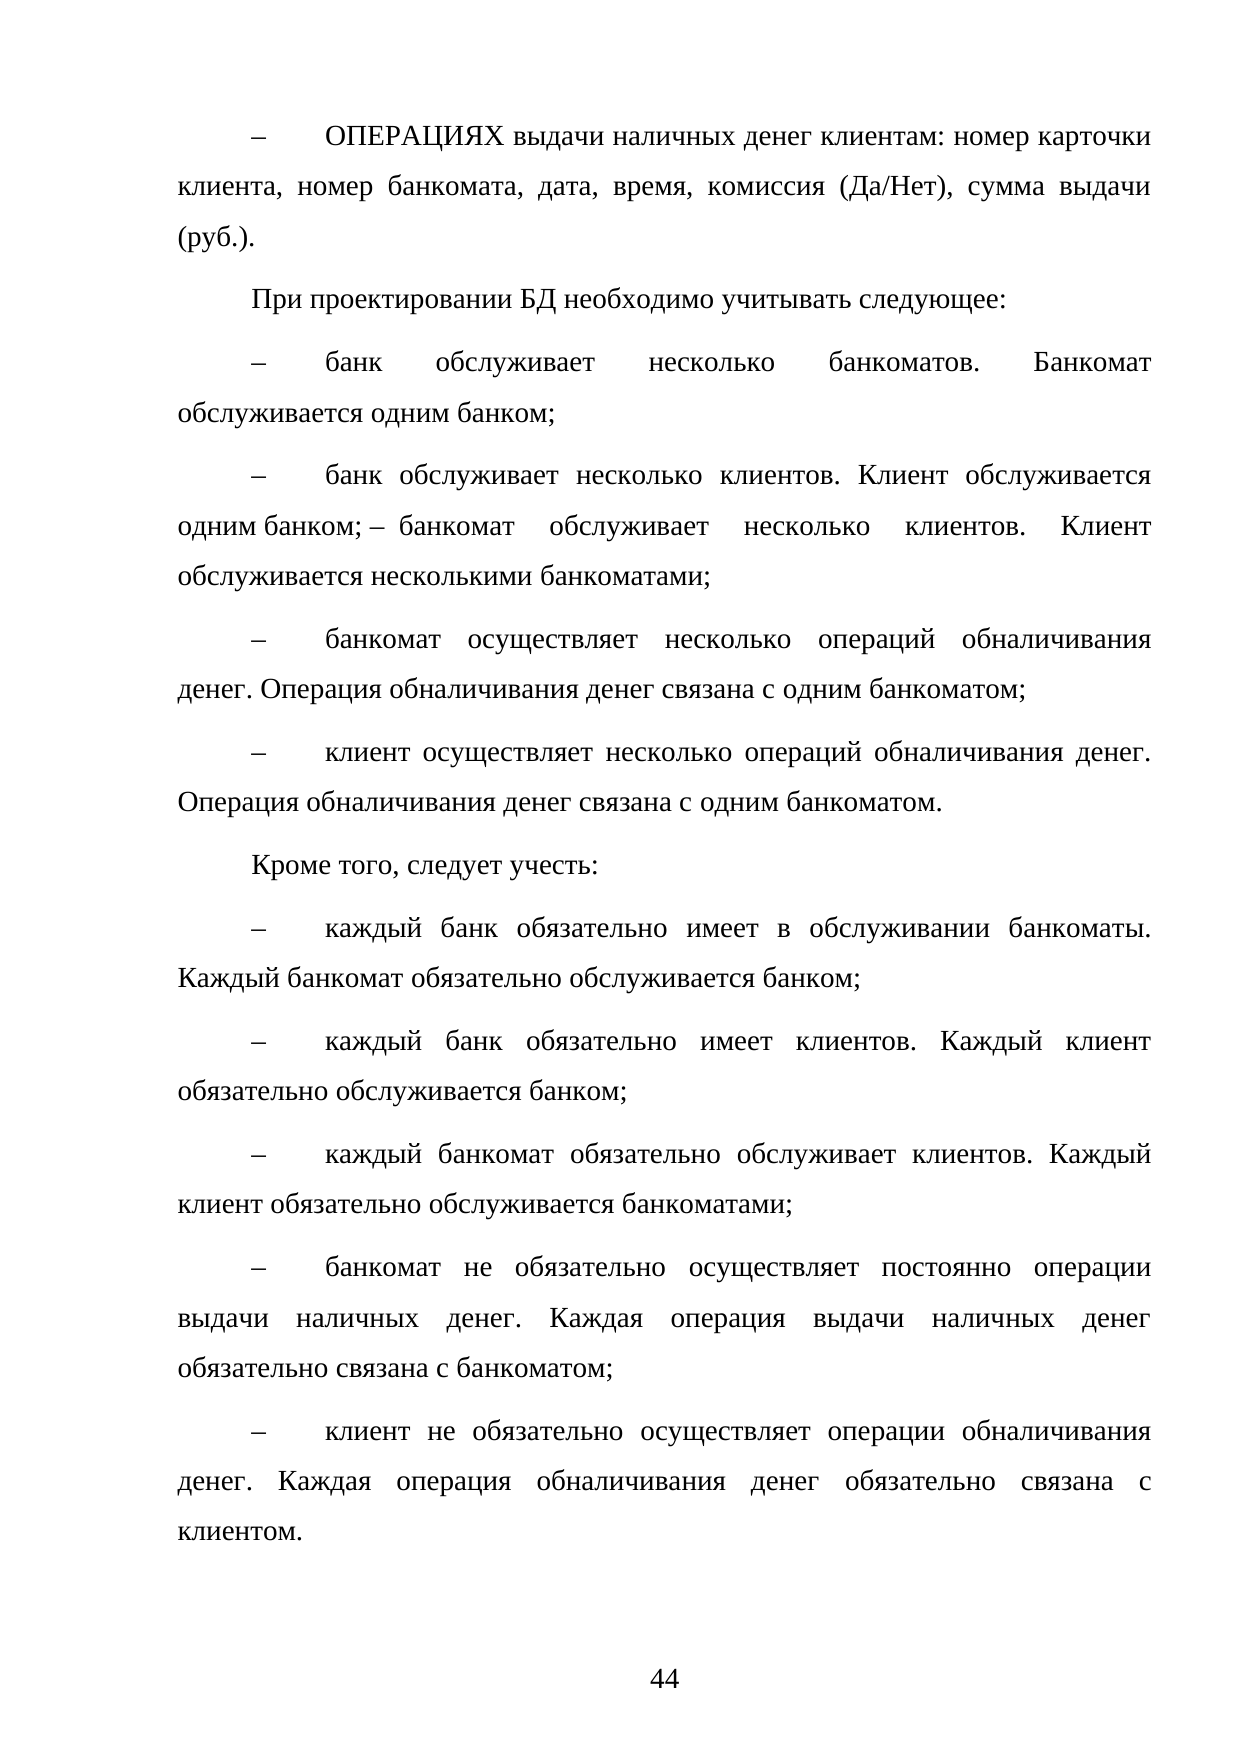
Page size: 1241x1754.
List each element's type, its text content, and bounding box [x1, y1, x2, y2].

text При проектировании БД необходимо учитывать следующее: [177, 282, 1152, 315]
text – клиент осуществляет несколько операций обналичивания денег. Операция обналичивания денег связана с одним банкоматом. [177, 734, 1152, 818]
text – каждый банк обязательно имеет в обслуживании банкоматы. Каждый банкомат обязательно обслуживается банком; [177, 910, 1152, 994]
text – каждый банк обязательно имеет клиентов. Каждый клиент обязательно обслуживается банком; [177, 1023, 1152, 1107]
text – каждый банкомат обязательно обслуживает клиентов. Каждый клиент обязательно обслуживается банкоматами; [177, 1136, 1152, 1220]
text – банкомат не обязательно осуществляет постоянно операции выдачи наличных денег. Каждая операция выдачи наличных денег обязательно связана с банкоматом; [177, 1249, 1152, 1383]
text – клиент не обязательно осуществляет операции обналичивания денег. Каждая операция обналичивания денег обязательно связана с клиентом. [177, 1413, 1152, 1547]
text Кроме того, следует учесть: [177, 847, 1152, 881]
text – банк обслуживает несколько банкоматов. Банкомат обслуживается одним банком; [177, 344, 1152, 428]
text – ОПЕРАЦИЯХ выдачи наличных денег клиентам: номер карточки клиента, номер банкомата, дата, время, комиссия (Да/Нет), сумма выдачи (руб.). [177, 118, 1152, 252]
text – банкомат осуществляет несколько операций обналичивания денег. Операция обналичивания денег связана с одним банкоматом; [177, 621, 1152, 705]
text – банк обслуживает несколько клиентов. Клиент обслуживается одним банком; – банкомат обслуживает несколько клиентов. Клиент обслуживается несколькими банкоматами; [177, 457, 1152, 592]
